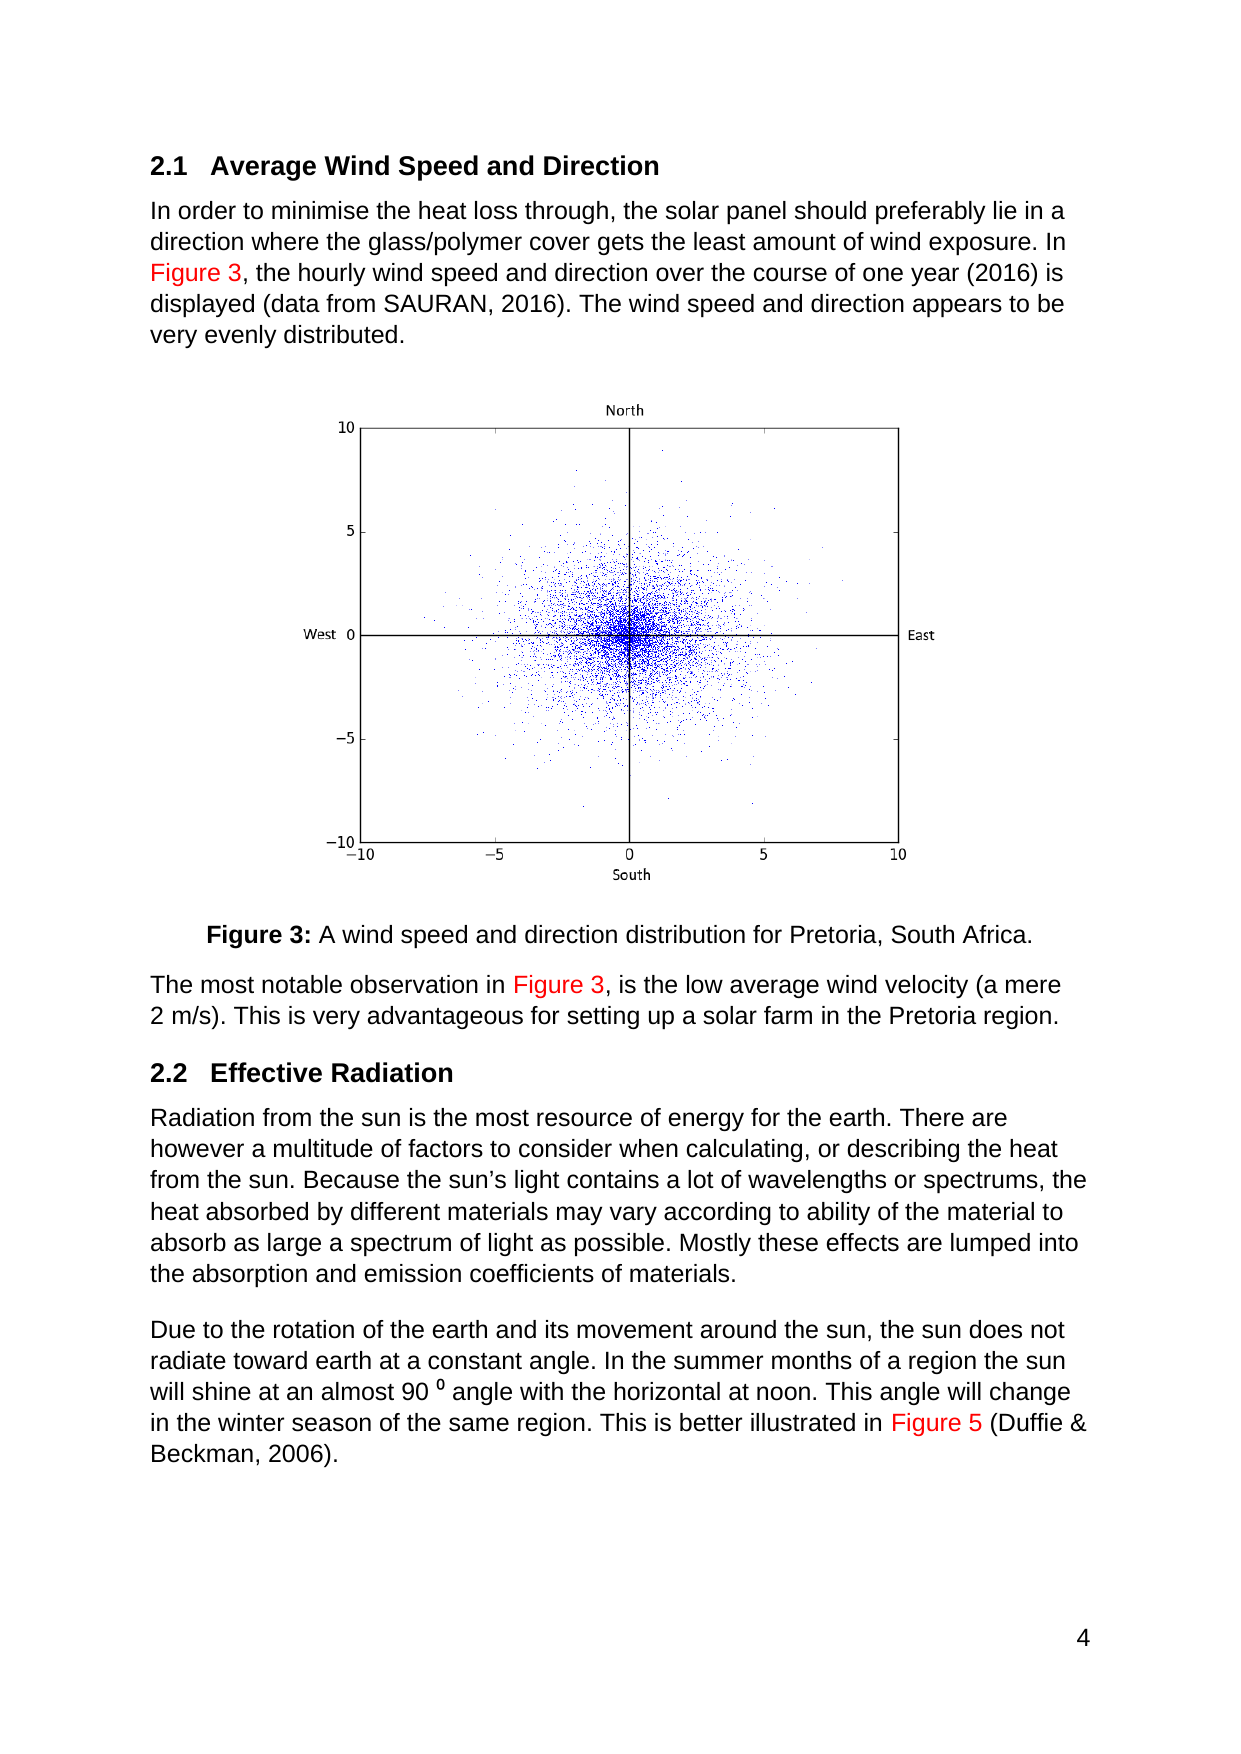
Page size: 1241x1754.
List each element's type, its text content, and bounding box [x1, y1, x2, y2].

text Radiation from the sun is the most resource of energy for the earth. There are however a multitude of factors to consider when calculating, or describing the heat from the sun. Because the sun’s light contains a lot of wavelengths or spectrums, the heat absorbed by different materials may vary according to ability of the material to absorb as large a spectrum of light as possible. Mostly these effects are lumped into the absorption and emission coefficients of materials. [150, 1103, 1090, 1287]
subtitle Effective Radiation [150, 1057, 1090, 1088]
subtitle Average Wind Speed and Direction [150, 150, 1090, 181]
text The most notable observation in Figure 2, is the low average wind velocity (a mere 2 m/s). This is very advantageous for setting up a solar farm in the Pretoria region. [150, 970, 1090, 1030]
text In order to minimise the heat loss through, the solar panel should preferably lie in a direction where the glass/polymer cover gets the least amount of wind exposure. In Figure 2, the hourly wind speed and direction over the course of one year (2016) is displayed (data from SAURAN, 2016). The wind speed and direction appears to be very evenly distributed. [150, 196, 1090, 349]
text Figure 3: A wind speed and direction distribution for Pretoria, South Africa. [150, 921, 1090, 949]
picture [273, 376, 967, 894]
text Due to the rotation of the earth and its movement around the sun, the sun does not radiate toward earth at a constant angle. In the summer months of a region the sun will shine at an almost 90 ⁰ angle with the horizontal at noon. This angle will change in the winter season of the same region. This is better illustrated in Figure 5 (Duffie & Beckman, 2006). [150, 1315, 1090, 1468]
